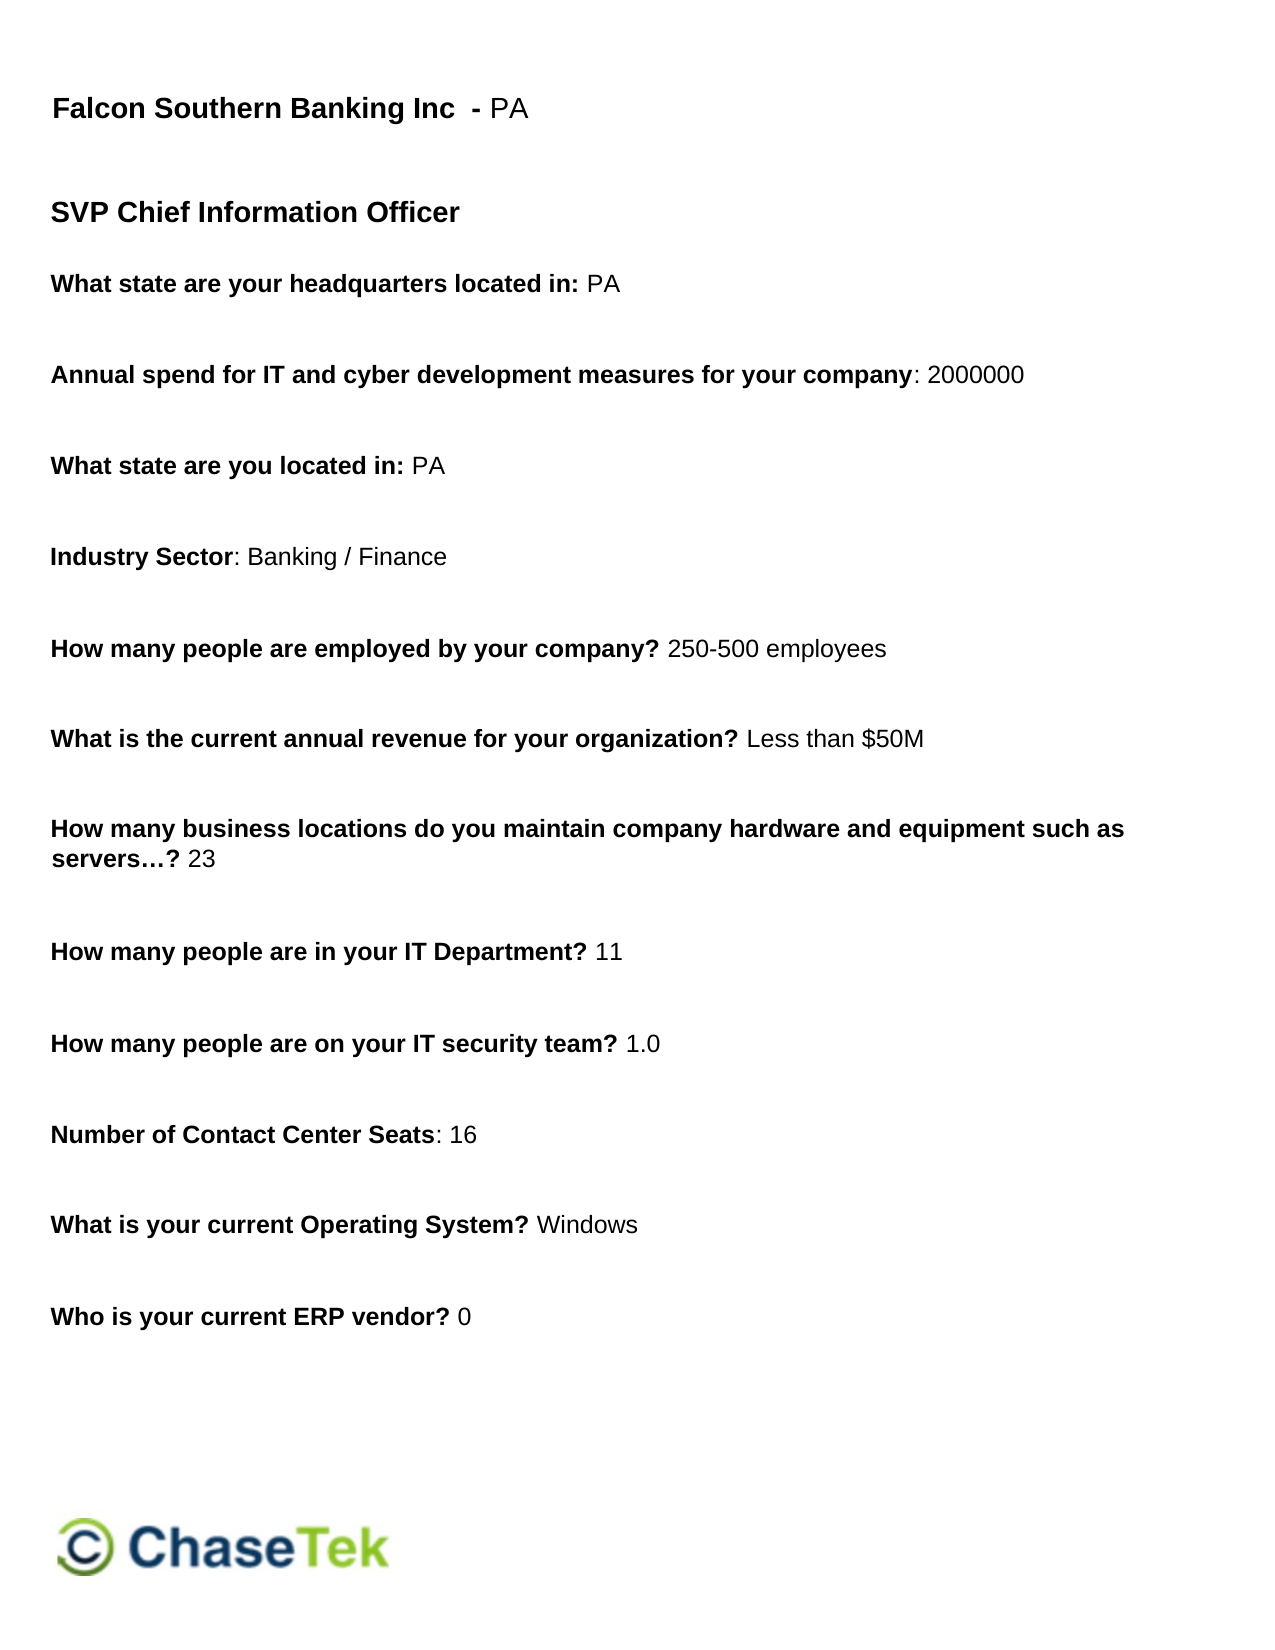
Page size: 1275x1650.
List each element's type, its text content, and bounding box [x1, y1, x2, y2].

text Number of Contact Center Seats: 16 [50, 1119, 1222, 1148]
text How many people are on your IT security team? 1.0 [50, 1029, 1222, 1058]
text How many people are in your IT Department? 11 [50, 937, 1222, 966]
text How many people are employed by your company? 250-500 employees [50, 634, 1222, 663]
text How many business locations do you maintain company hardware and equipment such as servers…? 23 [50, 814, 1222, 873]
text Annual spend for IT and cyber development measures for your company: 2000000 [50, 360, 1222, 388]
text What state are your headquarters located in: PA [50, 269, 1222, 298]
text What is the current annual revenue for your organization? Less than $50M [50, 724, 1222, 753]
text SVP Chief Information Officer [50, 195, 1231, 228]
text Industry Sector: Banking / Finance [50, 542, 1231, 571]
text Who is your current ERP vendor? 0 [50, 1302, 1222, 1331]
picture [39, 1508, 395, 1582]
text What state are you located in: PA [50, 451, 1222, 480]
text What is your current Operating System? Windows [50, 1210, 1222, 1239]
text Falcon Southern Banking Inc - PA [52, 91, 943, 124]
